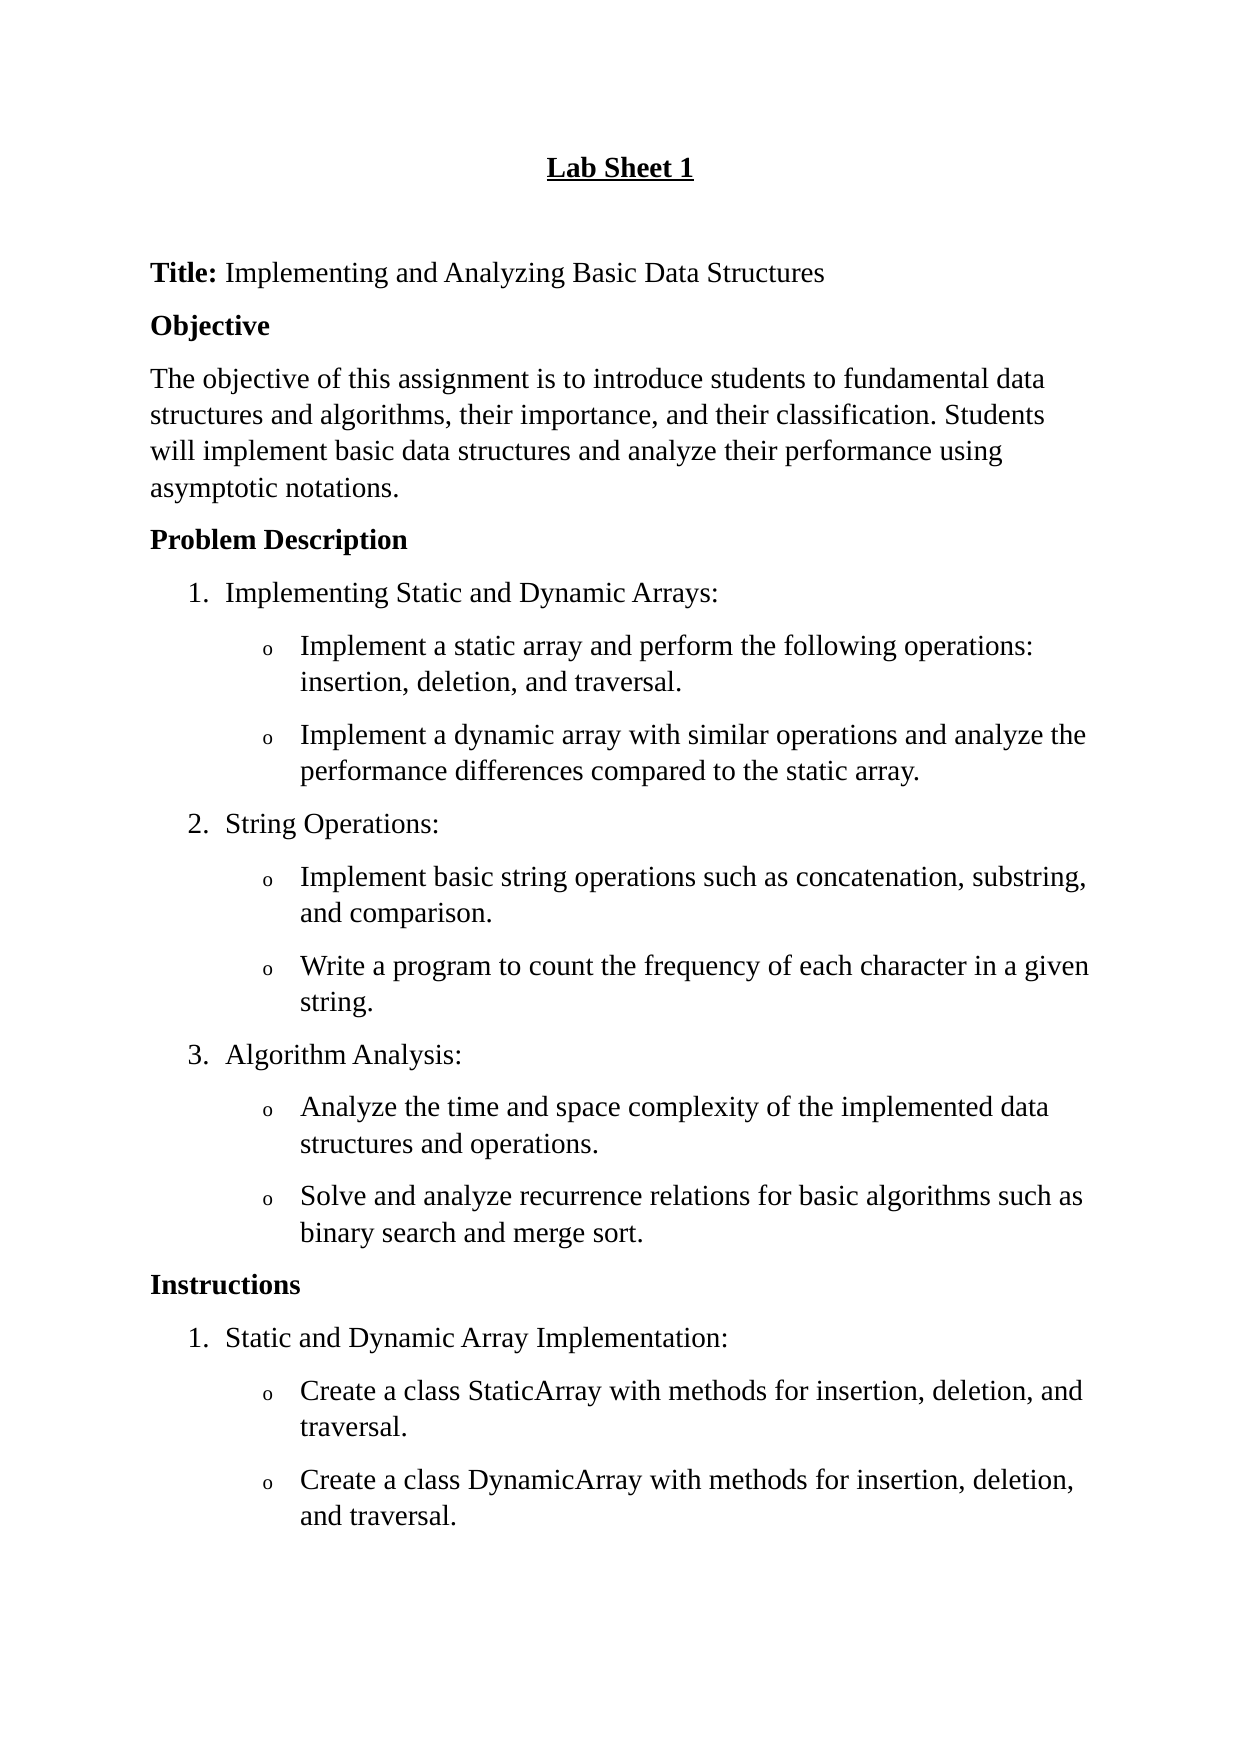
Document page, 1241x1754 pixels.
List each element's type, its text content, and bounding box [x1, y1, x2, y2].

list Implement a dynamic array with similar operations and analyze the performance differences compared to the static array. [262, 717, 1090, 787]
list Write a program to count the frequency of each character in a given string. [262, 948, 1090, 1017]
list Algorithm Analysis: [187, 1037, 1090, 1070]
list Implementing Static and Dynamic Arrays: [187, 575, 1090, 609]
list Create a class DynamicArray with methods for insertion, deletion, and traversal. [262, 1462, 1090, 1532]
list Solve and analyze recurrence relations for basic algorithms such as binary search and merge sort. [262, 1178, 1090, 1248]
text Lab Sheet 1 [150, 150, 1090, 183]
list String Operations: [187, 806, 1090, 839]
list Implement a static array and perform the following operations: insertion, deletion, and traversal. [262, 628, 1090, 698]
list Analyze the time and space complexity of the implemented data structures and operations. [262, 1089, 1090, 1159]
text Title: Implementing and Analyzing Basic Data Structures [150, 256, 1090, 289]
text Problem Description [150, 522, 1090, 556]
text Instructions [150, 1267, 1090, 1301]
list Static and Dynamic Array Implementation: [187, 1320, 1090, 1354]
text Objective [150, 308, 1090, 342]
text The objective of this assignment is to introduce students to fundamental data structures and algorithms, their importance, and their classification. Students will implement basic data structures and analyze their performance using asymptotic notations. [150, 361, 1090, 503]
list Create a class StaticArray with methods for insertion, deletion, and traversal. [262, 1373, 1090, 1443]
list Implement basic string operations such as concatenation, substring, and comparison. [262, 859, 1090, 928]
